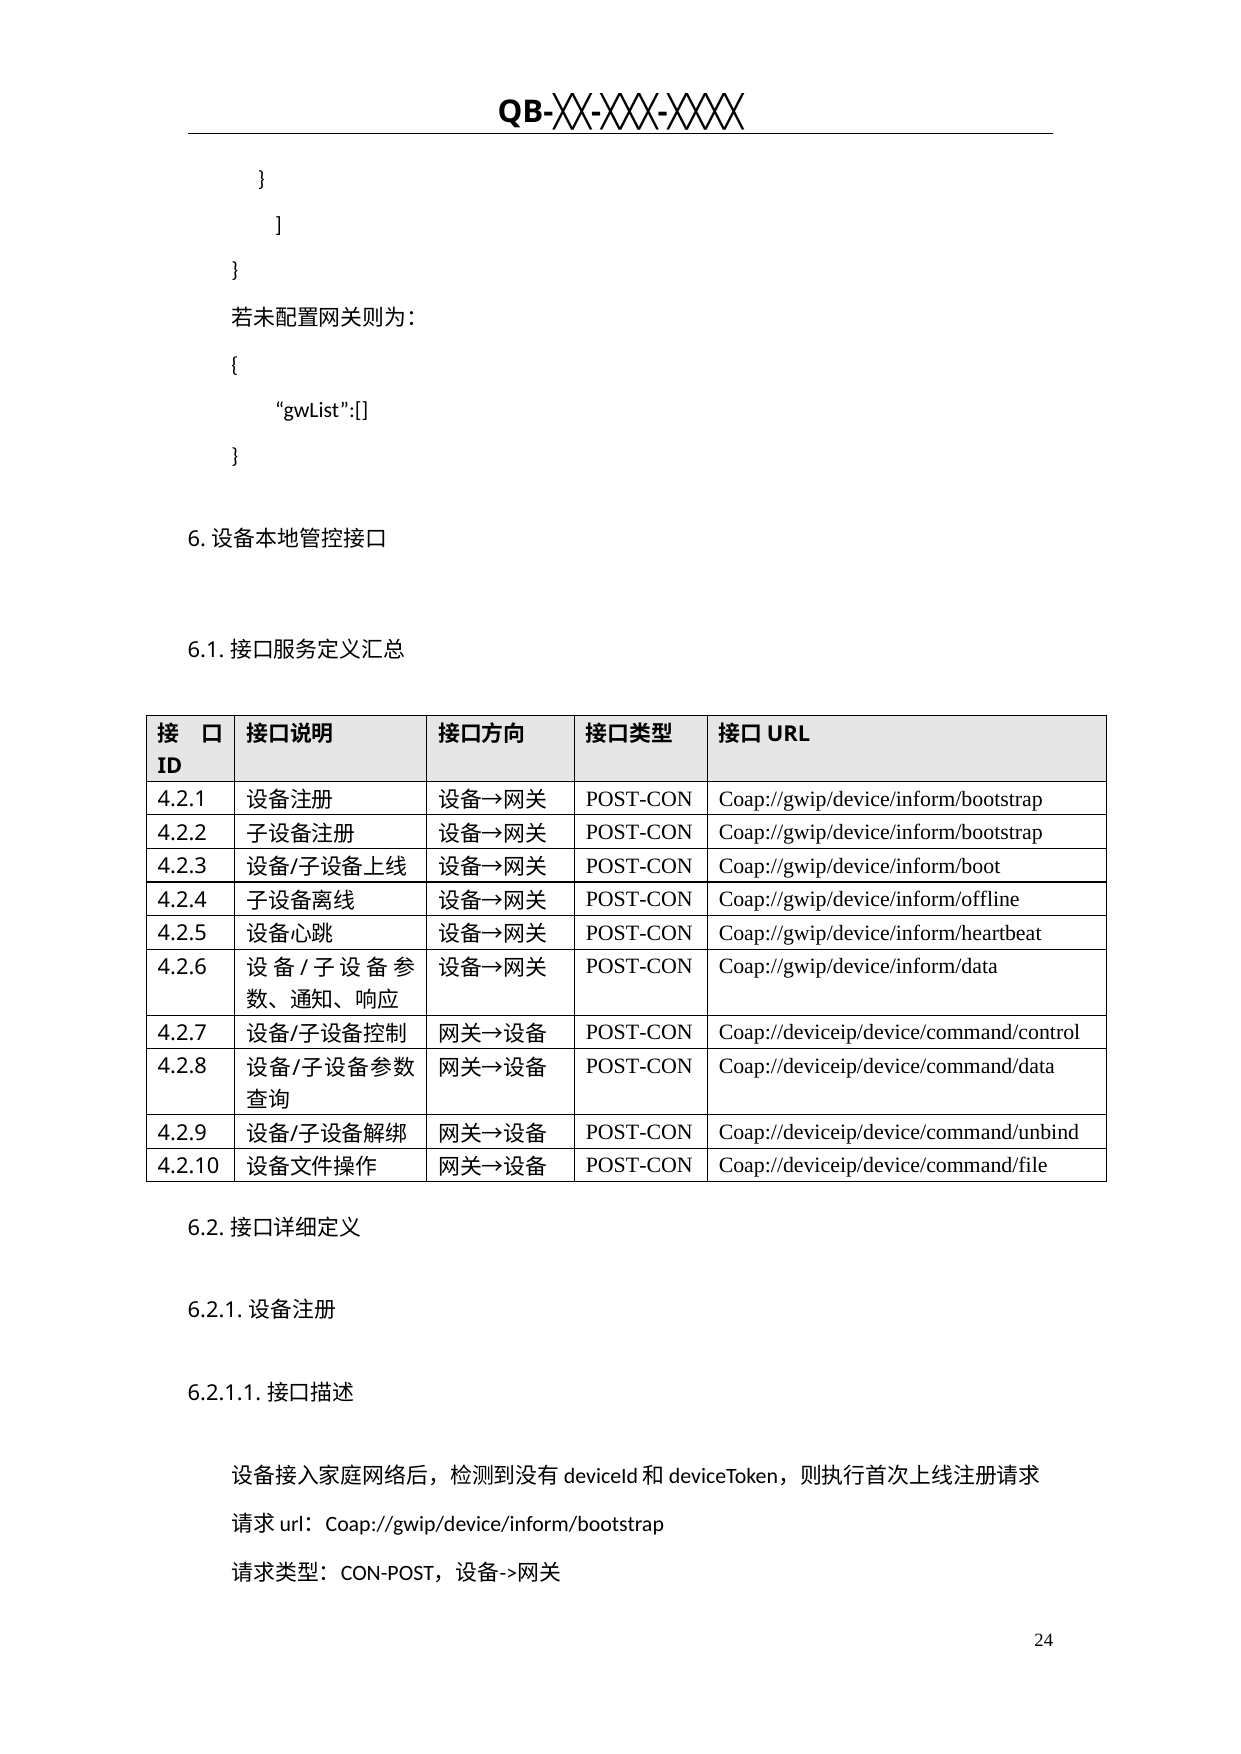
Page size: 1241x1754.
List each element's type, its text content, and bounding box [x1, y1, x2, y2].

table_cell Coap://gwip/device/inform/offline [708, 883, 1106, 915]
table_cell 4.2.9 [147, 1115, 234, 1148]
table_cell 4.2.3 [147, 849, 234, 881]
table_cell 设备→网关 [427, 883, 574, 915]
text ] [231, 208, 1053, 240]
text “gwList”:[] [187, 394, 1053, 426]
table_cell Coap://gwip/device/inform/bootstrap [708, 782, 1106, 814]
table_cell 设备/子设备参数、通知、响应 [235, 950, 426, 1014]
table_cell 设备→网关 [427, 916, 574, 948]
table_cell Coap://deviceip/device/command/data [708, 1049, 1106, 1114]
table_cell 设备→网关 [427, 782, 574, 814]
table_cell 设备文件操作 [235, 1149, 426, 1181]
table_cell 4.2.5 [147, 916, 234, 948]
table_cell 设备心跳 [235, 916, 426, 948]
table_cell Coap://deviceip/device/command/control [708, 1016, 1106, 1048]
table_header 接口类型 [575, 716, 707, 781]
table_cell 4.2.2 [147, 815, 234, 848]
table_cell 设备注册 [235, 782, 426, 814]
table_cell POST-CON [575, 916, 707, 948]
text } [187, 439, 1053, 472]
table_cell 设备/子设备参数查询 [235, 1049, 426, 1114]
text { [187, 348, 1053, 380]
text 设备本地管控接口 [187, 521, 1053, 553]
table_cell 4.2.8 [147, 1049, 234, 1114]
table_cell POST-CON [575, 883, 707, 915]
list 设备注册 [187, 1292, 1053, 1324]
table_cell POST-CON [575, 849, 707, 881]
table_cell 设备→网关 [427, 849, 574, 881]
table_cell 网关→设备 [427, 1115, 574, 1148]
table_cell POST-CON [575, 1115, 707, 1148]
table_header 接口URL [708, 716, 1106, 781]
table_cell 子设备离线 [235, 883, 426, 915]
table_cell Coap://gwip/device/inform/boot [708, 849, 1106, 881]
table_cell POST-CON [575, 782, 707, 814]
table_cell 网关→设备 [427, 1049, 574, 1114]
table_cell 设备/子设备控制 [235, 1016, 426, 1048]
table_cell Coap://gwip/device/inform/data [708, 950, 1106, 1014]
text 请求url：Coap://gwip/device/inform/bootstrap [187, 1506, 1053, 1538]
table_cell POST-CON [575, 815, 707, 848]
table_cell Coap://deviceip/device/command/unbind [708, 1115, 1106, 1148]
table_cell POST-CON [575, 1016, 707, 1048]
table_header 接口ID [147, 716, 234, 781]
table_cell 4.2.6 [147, 950, 234, 1014]
table_cell 4.2.10 [147, 1149, 234, 1181]
text 若未配置网关则为： [187, 299, 1053, 332]
text } [187, 254, 1053, 286]
table_cell 设备→网关 [427, 950, 574, 1014]
text 请求类型：CON-POST，设备->网关 [187, 1554, 1053, 1587]
list 接口详细定义 [187, 1209, 1053, 1242]
table_cell Coap://gwip/device/inform/bootstrap [708, 815, 1106, 848]
table_cell 子设备注册 [235, 815, 426, 848]
table_cell 网关→设备 [427, 1149, 574, 1181]
table_cell Coap://gwip/device/inform/heartbeat [708, 916, 1106, 948]
table_cell 4.2.7 [147, 1016, 234, 1048]
text } [187, 162, 1053, 194]
table_cell 网关→设备 [427, 1016, 574, 1048]
table_cell POST-CON [575, 1049, 707, 1114]
table_cell 4.2.4 [147, 883, 234, 915]
table_cell 设备/子设备解绑 [235, 1115, 426, 1148]
list 接口服务定义汇总 [187, 632, 1053, 664]
table_cell 4.2.1 [147, 782, 234, 814]
table_cell POST-CON [575, 950, 707, 1014]
table_cell POST-CON [575, 1149, 707, 1181]
table_header 接口说明 [235, 716, 426, 781]
table_header 接口方向 [427, 716, 574, 781]
list 接口描述 [187, 1375, 1053, 1407]
table_cell Coap://deviceip/device/command/file [708, 1149, 1106, 1181]
table_cell 设备/子设备上线 [235, 849, 426, 881]
text 设备接入家庭网络后，检测到没有deviceId和deviceToken，则执行首次上线注册请求 [187, 1457, 1053, 1490]
table_cell 设备→网关 [427, 815, 574, 848]
